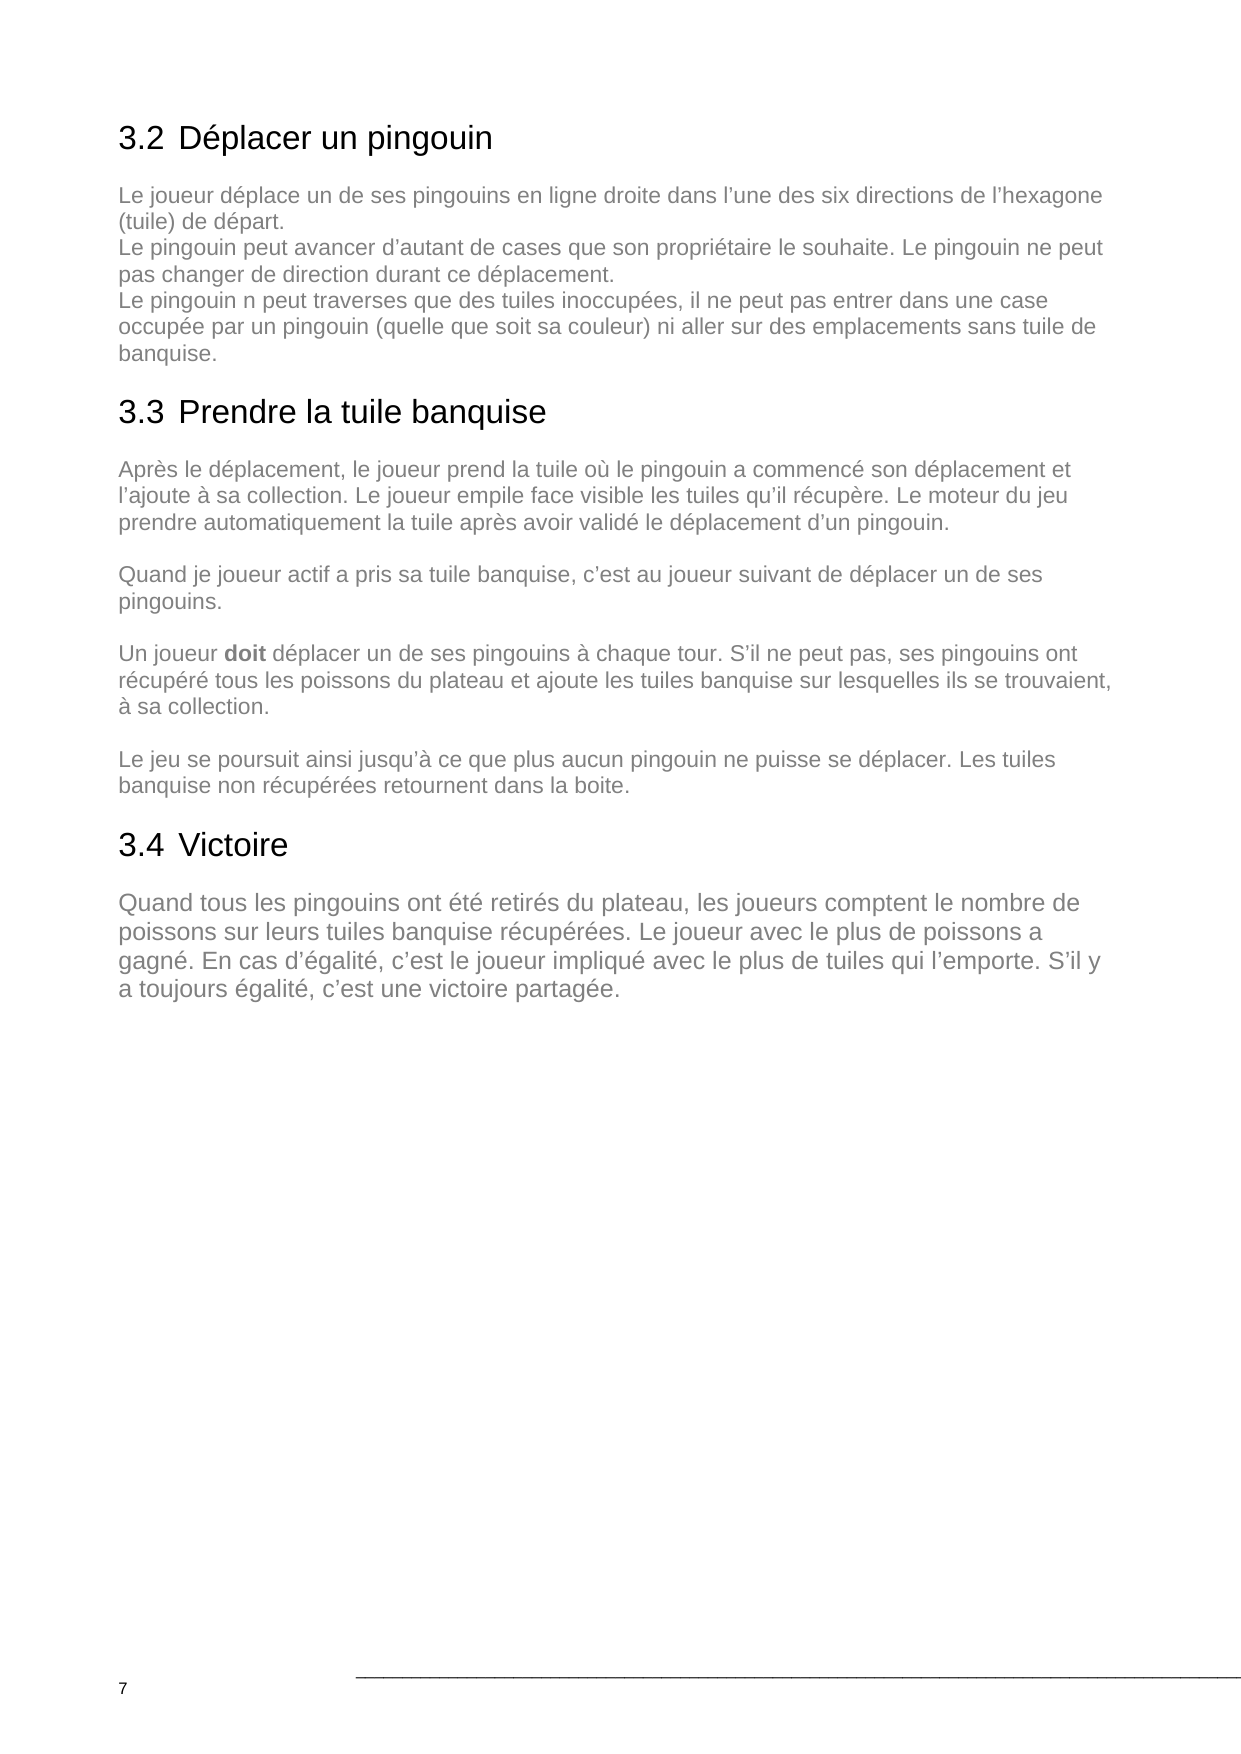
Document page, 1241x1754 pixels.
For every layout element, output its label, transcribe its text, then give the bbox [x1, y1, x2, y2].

text Le pingouin n peut traverses que des tuiles inoccupées, il ne peut pas entrer dans une case occupée par un pingouin (quelle que soit sa couleur) ni aller sur des emplacements sans tuile de banquise. [118, 287, 1122, 366]
text Le pingouin peut avancer d’autant de cases que son propriétaire le souhaite. Le pingouin ne peut pas changer de direction durant ce déplacement. [118, 234, 1122, 287]
text Quand je joueur actif a pris sa tuile banquise, c’est au joueur suivant de déplacer un de ses pingouins. [118, 561, 1122, 614]
text Le jeu se poursuit ainsi jusqu’à ce que plus aucun pingouin ne puisse se déplacer. Les tuiles banquise non récupérées retournent dans la boite. [118, 746, 1122, 798]
subtitle Victoire [118, 825, 1122, 863]
text Quand tous les pingouins ont été retirés du plateau, les joueurs comptent le nombre de poissons sur leurs tuiles banquise récupérées. Le joueur avec le plus de poissons a gagné. En cas d’égalité, c’est le joueur impliqué avec le plus de tuiles qui l’emporte. S’il y a toujours égalité, c’est une victoire partagée. [118, 888, 1122, 1003]
text Après le déplacement, le joueur prend la tuile où le pingouin a commencé son déplacement et l’ajoute à sa collection. Le joueur empile face visible les tuiles qu’il récupère. Le moteur du jeu prendre automatiquement la tuile après avoir validé le déplacement d’un pingouin. [118, 456, 1122, 535]
subtitle Déplacer un pingouin [118, 118, 1122, 157]
subtitle Prendre la tuile banquise [118, 392, 1122, 431]
text Le joueur déplace un de ses pingouins en ligne droite dans l’une des six directions de l’hexagone (tuile) de départ. [118, 182, 1122, 234]
text Un joueur doit déplacer un de ses pingouins à chaque tour. S’il ne peut pas, ses pingouins ont récupéré tous les poissons du plateau et ajoute les tuiles banquise sur lesquelles ils se trouvaient, à sa collection. [118, 640, 1122, 719]
